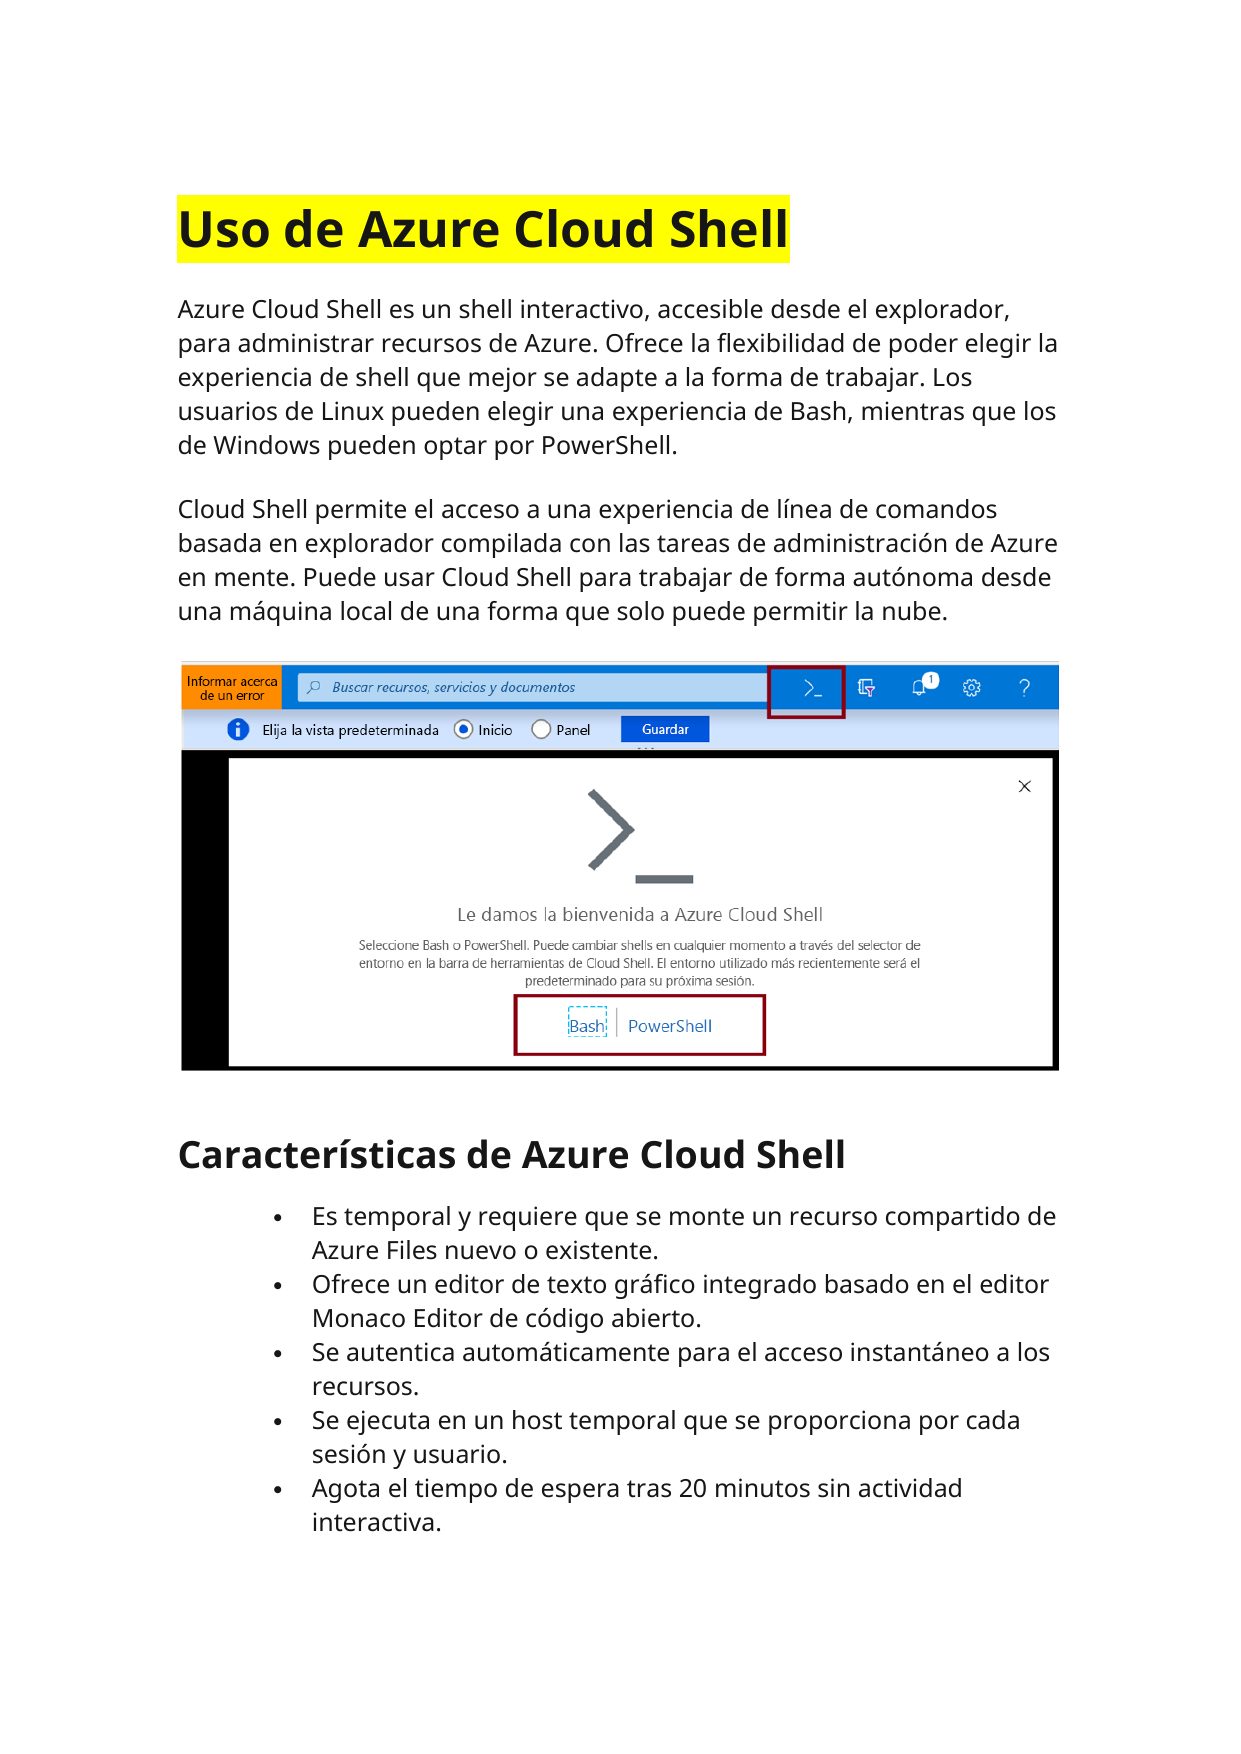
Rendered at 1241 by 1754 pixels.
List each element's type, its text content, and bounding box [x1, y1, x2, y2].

list Ofrece un editor de texto gráfico integrado basado en el editor Monaco Editor de código abierto. [274, 1266, 1063, 1334]
picture [177, 656, 1063, 1079]
list Es temporal y requiere que se monte un recurso compartido de Azure Files nuevo o existente. [274, 1198, 1063, 1266]
list Agota el tiempo de espera tras 20 minutos sin actividad interactiva. [274, 1471, 1063, 1539]
list Se autentica automáticamente para el acceso instantáneo a los recursos. [274, 1334, 1063, 1403]
text Características de Azure Cloud Shell [177, 1128, 1063, 1179]
list Se ejecuta en un host temporal que se proporciona por cada sesión y usuario. [274, 1403, 1063, 1471]
text Azure Cloud Shell es un shell interactivo, accesible desde el explorador, para administrar recursos de Azure. Ofrece la flexibilidad de poder elegir la experiencia de shell que mejor se adapte a la forma de trabajar. Los usuarios de Linux pueden elegir una experiencia de Bash, mientras que los de Windows pueden optar por PowerShell. [177, 292, 1063, 462]
text Cloud Shell permite el acceso a una experiencia de línea de comandos basada en explorador compilada con las tareas de administración de Azure en mente. Puede usar Cloud Shell para trabajar de forma autónoma desde una máquina local de una forma que solo puede permitir la nube. [177, 491, 1063, 627]
text Uso de Azure Cloud Shell [177, 194, 1063, 263]
